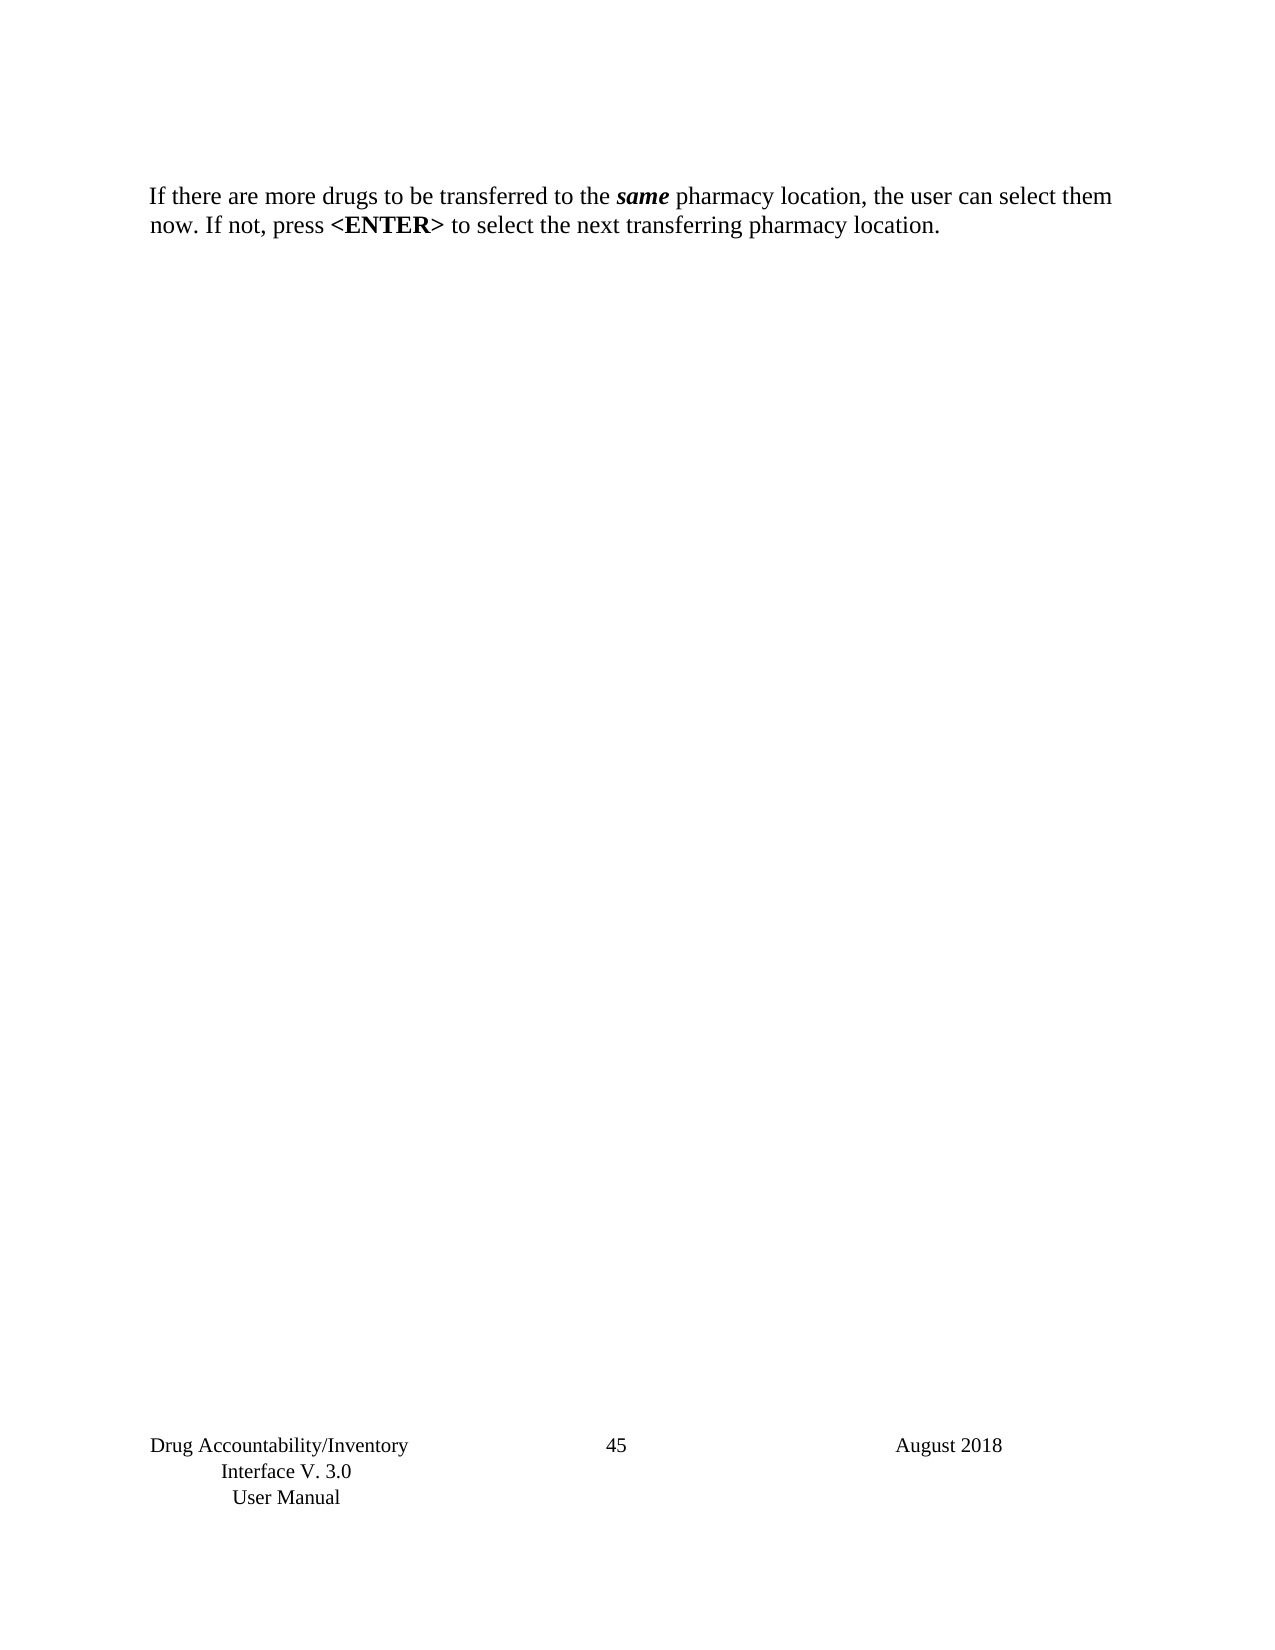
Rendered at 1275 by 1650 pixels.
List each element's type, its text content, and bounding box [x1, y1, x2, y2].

text If there are more drugs to be transferred to the same pharmacy location, the user can select them now. If not, press <ENTER> to select the next transferring pharmacy location. [149, 181, 1125, 239]
